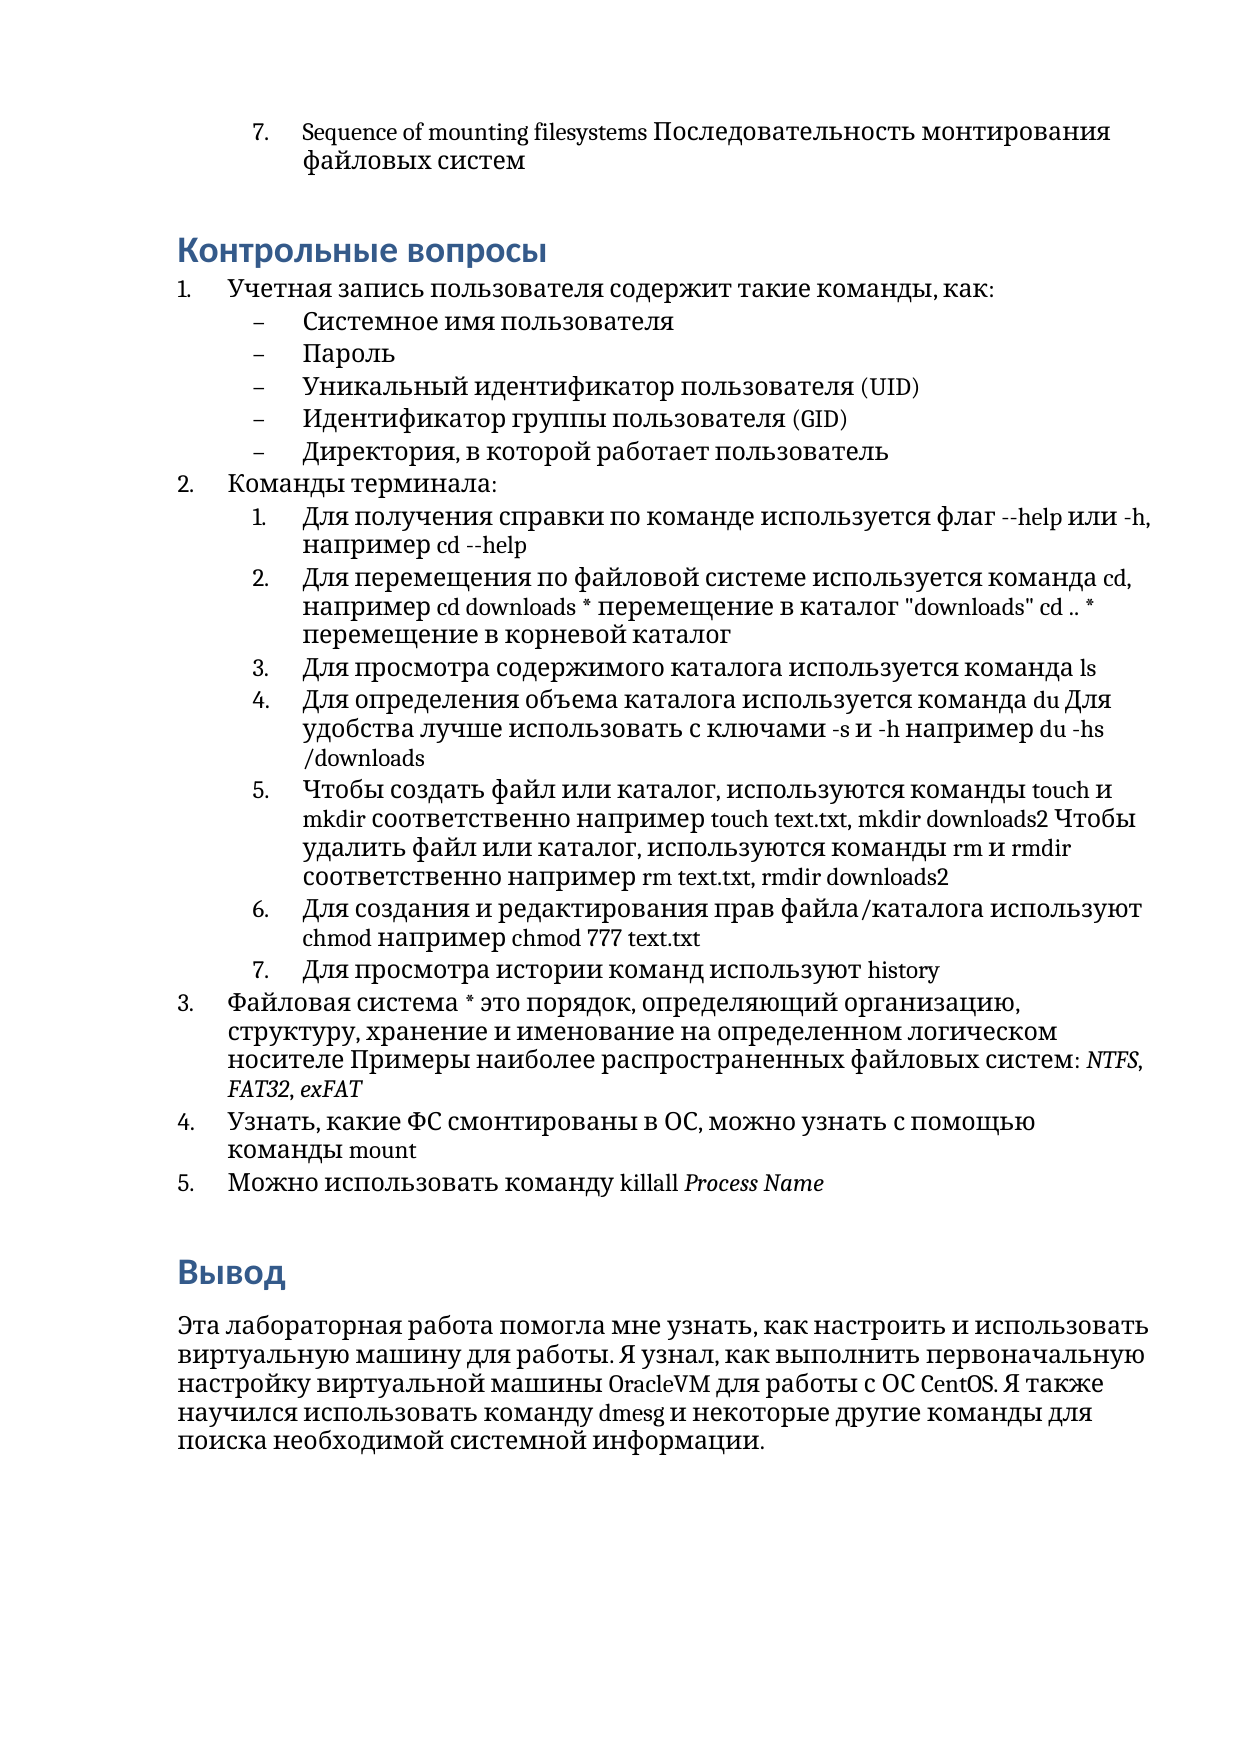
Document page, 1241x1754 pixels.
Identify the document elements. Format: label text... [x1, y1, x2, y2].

list Системное имя пользователя [252, 308, 1152, 336]
list Команды терминала: [177, 470, 1152, 499]
list Для создания и редактирования прав файла/каталога используют chmod например chmod 777 text.txt [252, 895, 1152, 953]
list Идентификатор группы пользователя (GID) [252, 405, 1152, 434]
subtitle Вывод [177, 1248, 1152, 1293]
list Директория, в которой работает пользователь [252, 438, 1152, 466]
list Для определения объема каталога используется команда du Для удобства лучше использовать с ключами -s и -h например du -hs /downloads [252, 686, 1152, 773]
list Узнать, какие ФС смонтированы в ОС, можно узнать с помощью команды mount [177, 1108, 1152, 1165]
list Пароль [252, 340, 1152, 369]
list Чтобы создать файл или каталог, используются команды touch и mkdir соответственно например touch text.txt, mkdir downloads2 Чтобы удалить файл или каталог, используются команды rm и rmdir соответственно например rm text.txt, rmdir downloads2 [252, 776, 1152, 891]
list Можно использовать команду killall Process Name [177, 1169, 1152, 1198]
list Уникальный идентификатор пользователя (UID) [252, 373, 1152, 401]
list Файловая система * это порядок, определяющий организацию, структуру, хранение и именование на определенном логическом носителе Примеры наиболее распространенных файловых систем: NTFS, FAT32, exFAT [177, 989, 1152, 1104]
subtitle Контрольные вопросы [177, 226, 1152, 271]
list Для просмотра содержимого каталога используется команда ls [252, 654, 1152, 683]
list Для перемещения по файловой системе используется команда cd, например cd downloads * перемещение в каталог "downloads" cd .. * перемещение в корневой каталог [252, 564, 1152, 650]
text Эта лабораторная работа помогла мне узнать, как настроить и использовать виртуальную машину для работы. Я узнал, как выполнить первоначальную настройку виртуальной машины OracleVM для работы с ОС CentOS. Я также научился использовать команду dmesg и некоторые другие команды для поиска необходимой системной информации. [177, 1312, 1152, 1456]
list Sequence of mounting filesystems Последовательность монтирования файловых систем [252, 118, 1152, 176]
list Учетная запись пользователя содержит такие команды, как: [177, 275, 1152, 304]
list Для просмотра истории команд используют history [252, 956, 1152, 985]
list Для получения справки по команде используется флаг --help или -h, например cd --help [252, 503, 1152, 560]
